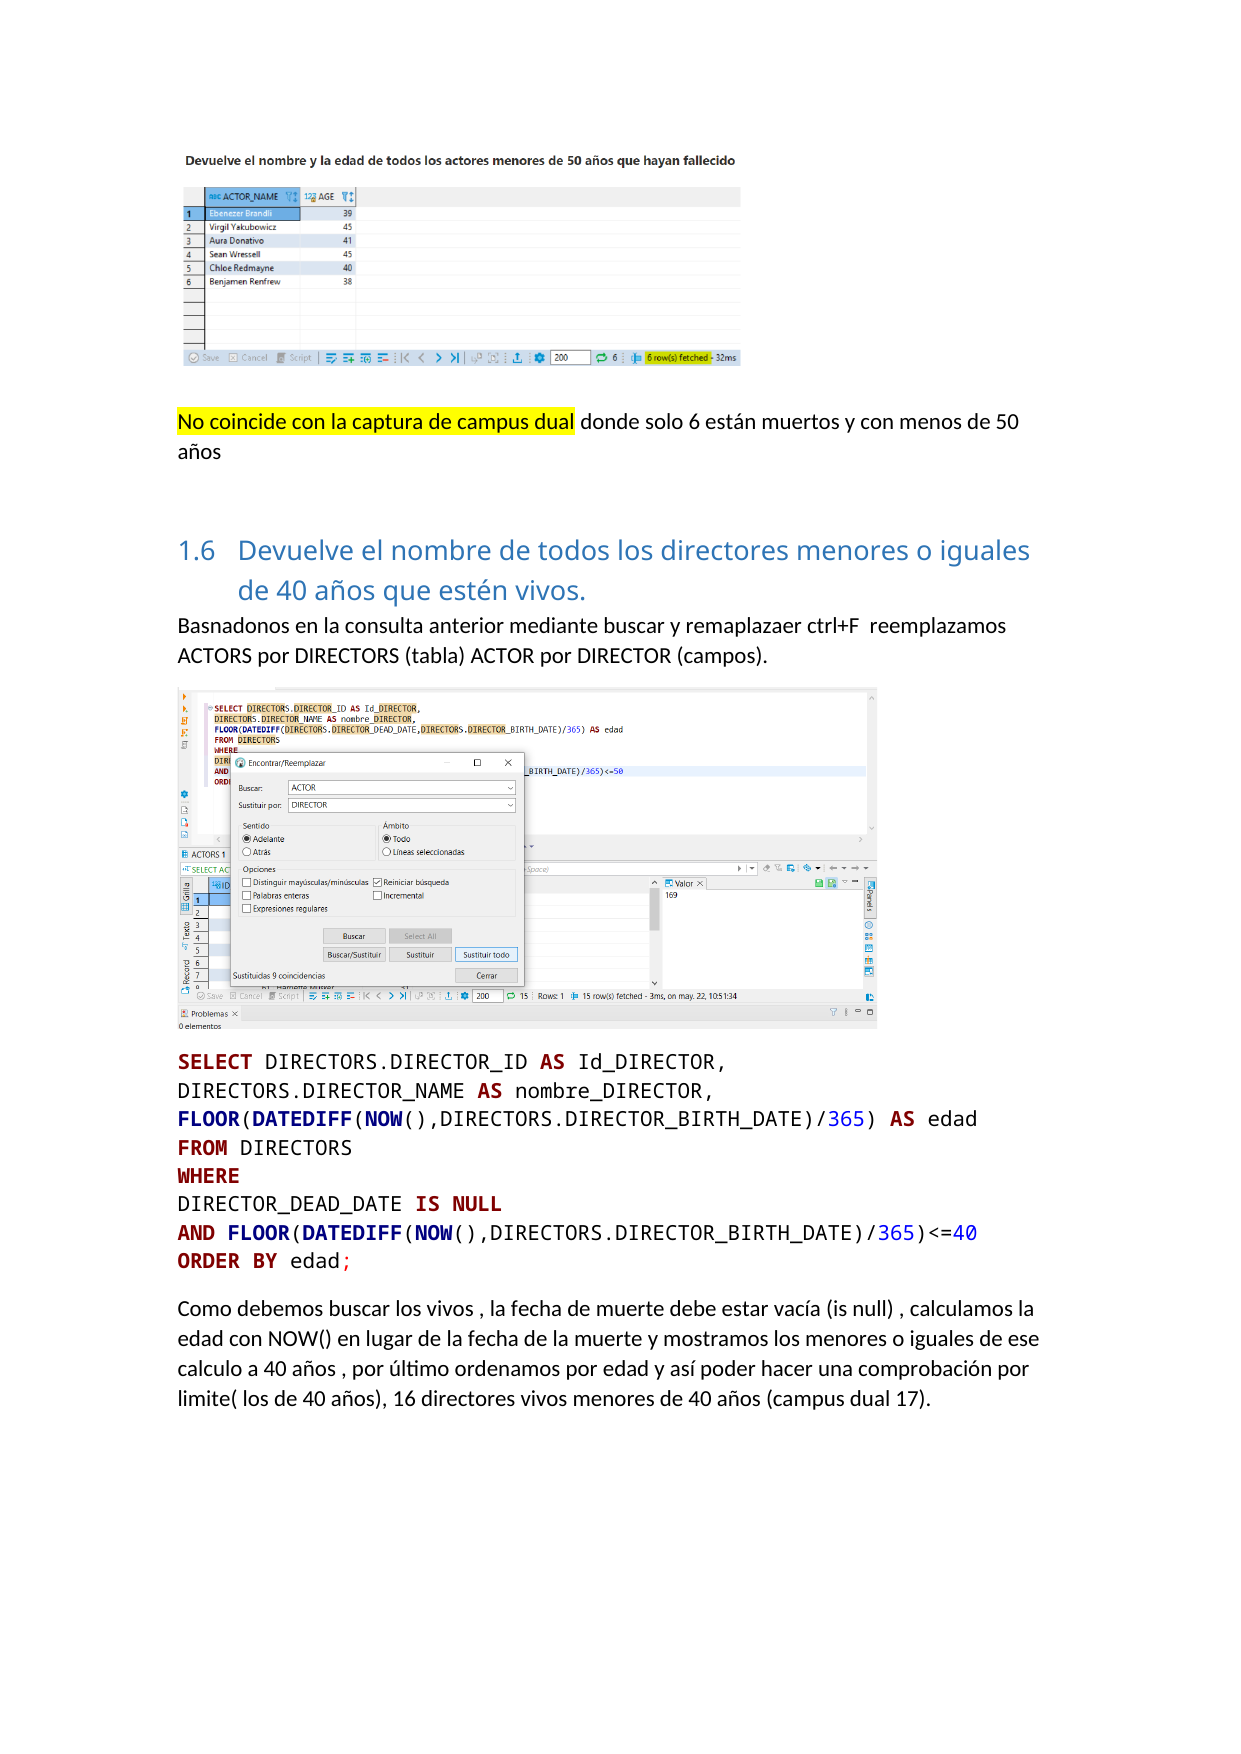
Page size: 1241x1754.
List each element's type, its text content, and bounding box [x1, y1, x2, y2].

picture [177, 147, 774, 389]
text FLOOR(DATEDIFF(NOW(),DIRECTORS.DIRECTOR_BIRTH_DATE)/365) AS edad [177, 1104, 1063, 1133]
text WHERE [177, 1161, 1063, 1189]
text SELECT DIRECTORS.DIRECTOR_ID AS Id_DIRECTOR, [177, 1047, 1063, 1076]
text DIRECTOR_DEAD_DATE IS NULL [177, 1189, 1063, 1218]
picture [177, 687, 878, 1029]
subtitle Devuelve el nombre de todos los directores menores o iguales de 40 años que estén vivos. [177, 531, 1063, 608]
text Como debemos buscar los vivos , la fecha de muerte debe estar vacía (is null) , calculamos la edad con NOW() en lugar de la fecha de la muerte y mostramos los menores o iguales de ese calculo a 40 años , por último ordenamos por edad y así poder hacer una comprobación por limite( los de 40 años), 16 directores vivos menores de 40 años (campus dual 17). [177, 1294, 1063, 1412]
text DIRECTORS.DIRECTOR_NAME AS nombre_DIRECTOR, [177, 1076, 1063, 1104]
text FROM DIRECTORS [177, 1133, 1063, 1161]
text No coincide con la captura de campus dual donde solo 6 están muertos y con menos de 50 años [177, 407, 1063, 465]
text Basnadonos en la consulta anterior mediante buscar y remaplazaer ctrl+F reemplazamos ACTORS por DIRECTORS (tabla) ACTOR por DIRECTOR (campos). [177, 611, 1063, 669]
text AND FLOOR(DATEDIFF(NOW(),DIRECTORS.DIRECTOR_BIRTH_DATE)/365)<=40 [177, 1218, 1063, 1246]
text ORDER BY edad; [177, 1246, 1063, 1275]
